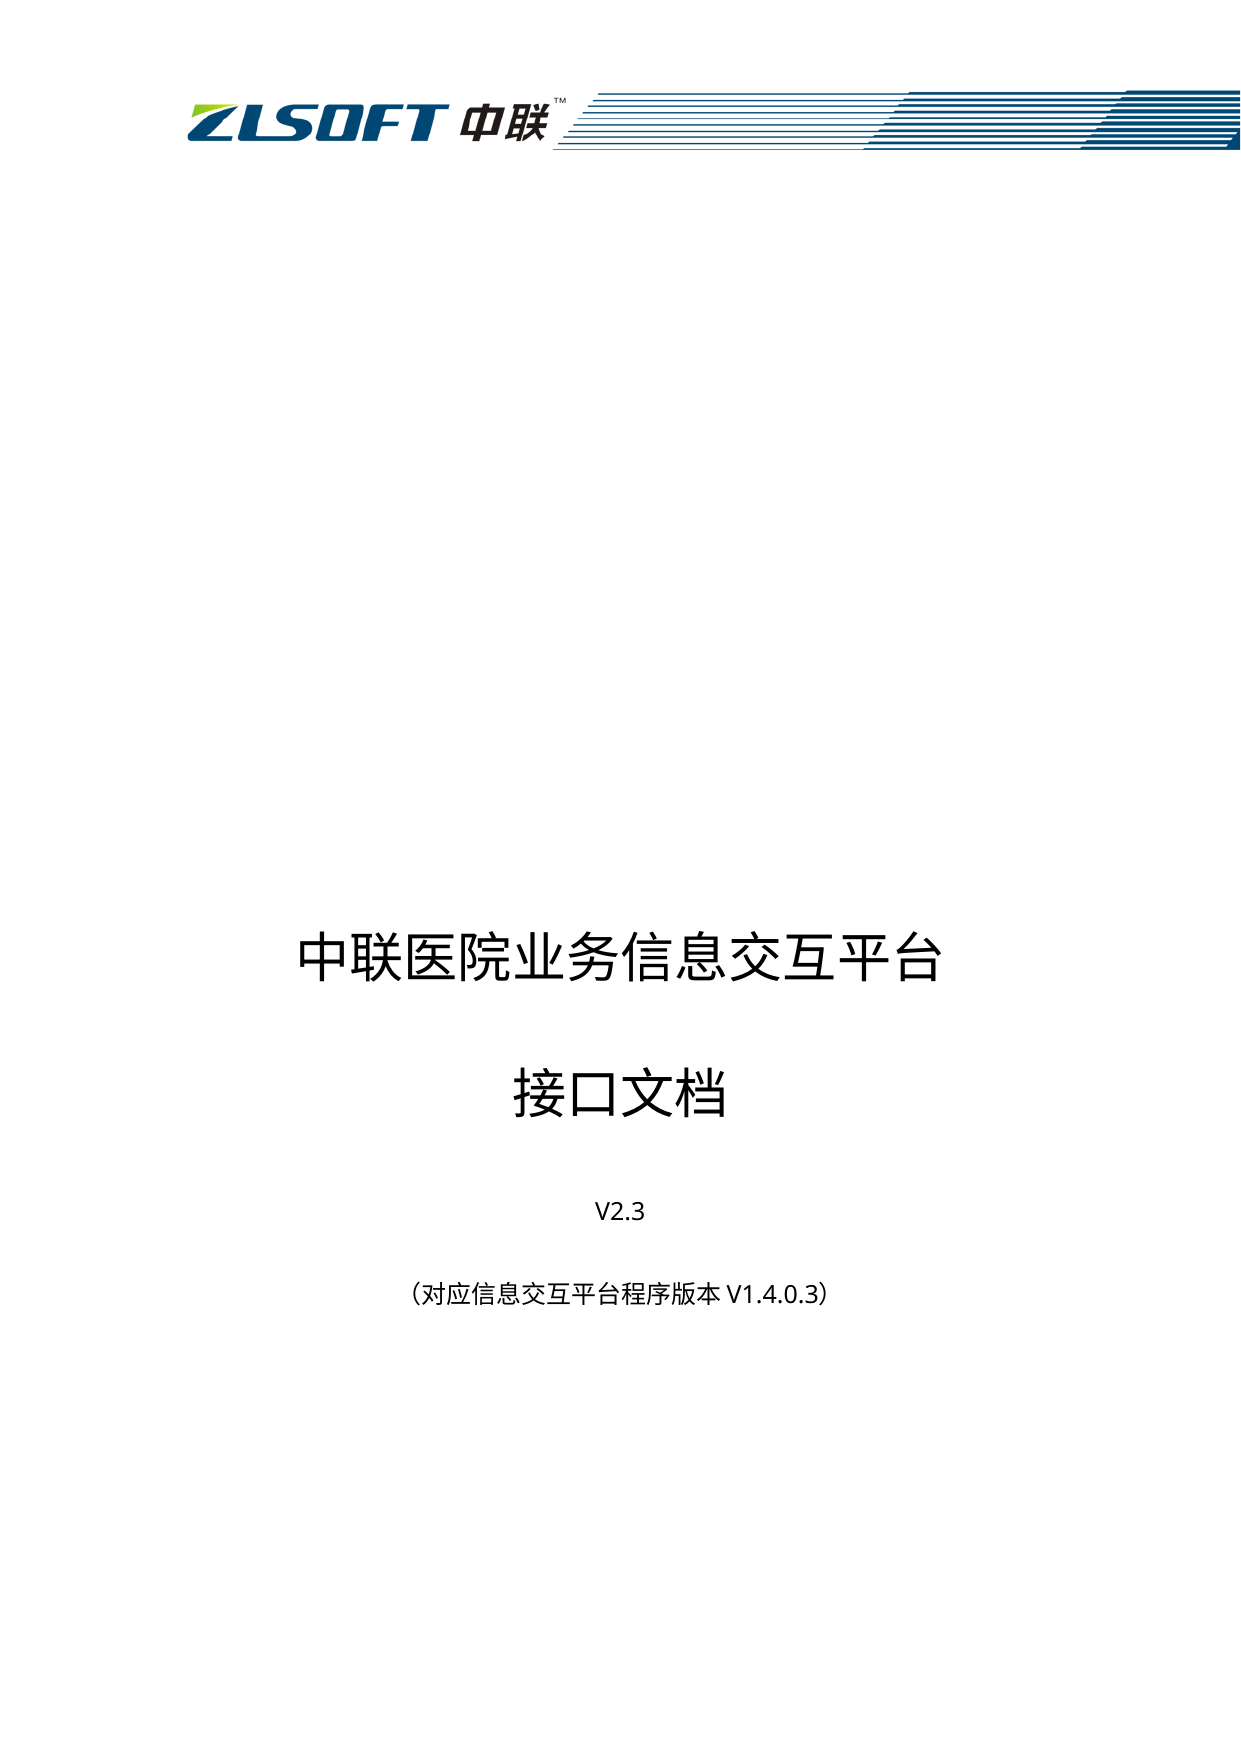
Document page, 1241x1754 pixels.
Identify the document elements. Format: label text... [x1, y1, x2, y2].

picture [187, 88, 1241, 150]
text （对应信息交互平台程序版本V1.4.0.3） [187, 1260, 1053, 1325]
text 中联医院业务信息交互平台 [187, 905, 1053, 1002]
text V2.3 [187, 1178, 1053, 1243]
text 接口文档 [187, 1042, 1053, 1139]
